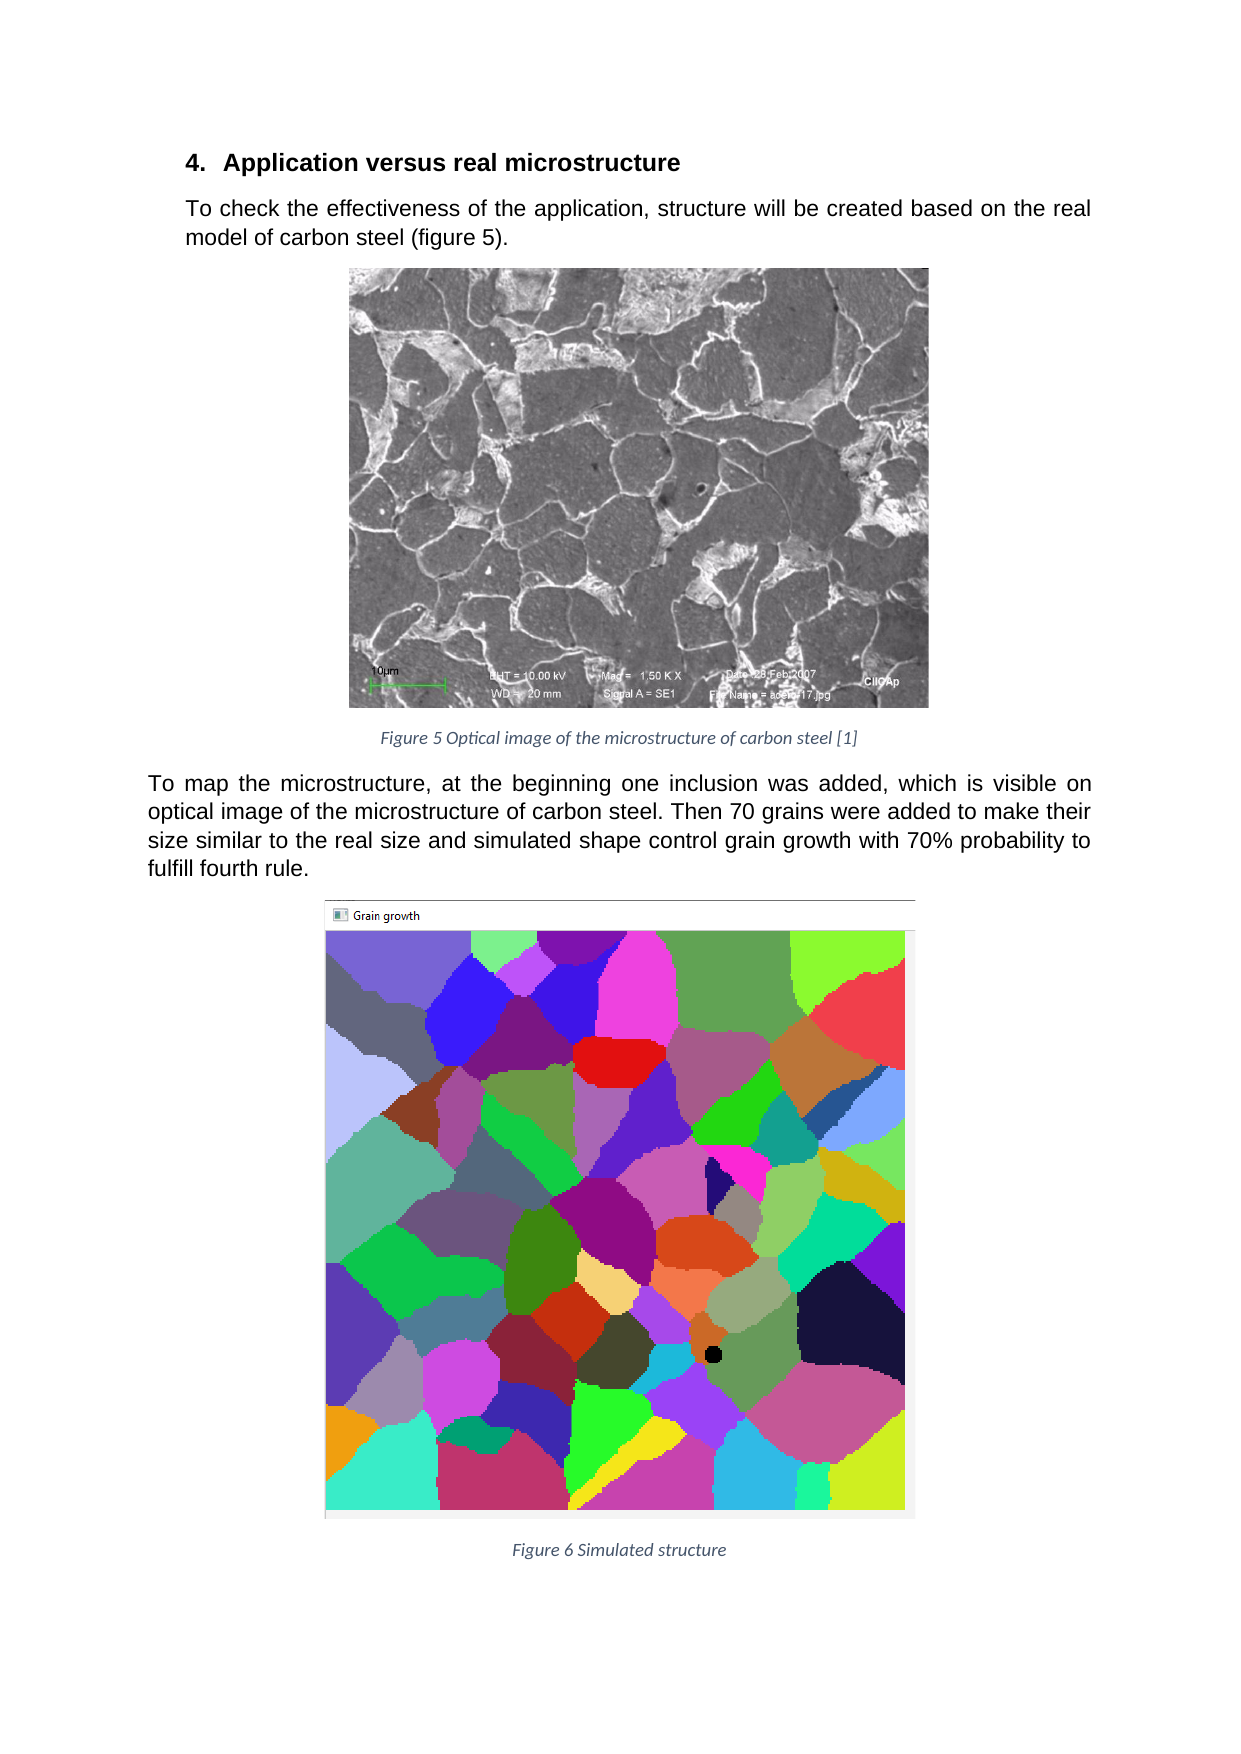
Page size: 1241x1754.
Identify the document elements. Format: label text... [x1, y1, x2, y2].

picture [324, 900, 916, 1519]
text To check the effectiveness of the application, structure will be created based on the real model of carbon steel (figure 5). [185, 195, 1093, 250]
text Figure 5 Optical image of the microstructure of carbon steel [1] [148, 726, 1093, 749]
text To map the microstructure, at the beginning one inclusion was added, which is visible on optical image of the microstructure of carbon steel. Then 70 grains were added to make their size similar to the real size and simulated shape control grain growth with 70% probability to fulfill fourth rule. [148, 770, 1093, 882]
text Figure 6 Simulated structure [148, 1538, 1093, 1561]
list Application versus real microstructure [185, 148, 1093, 176]
picture [349, 268, 929, 708]
